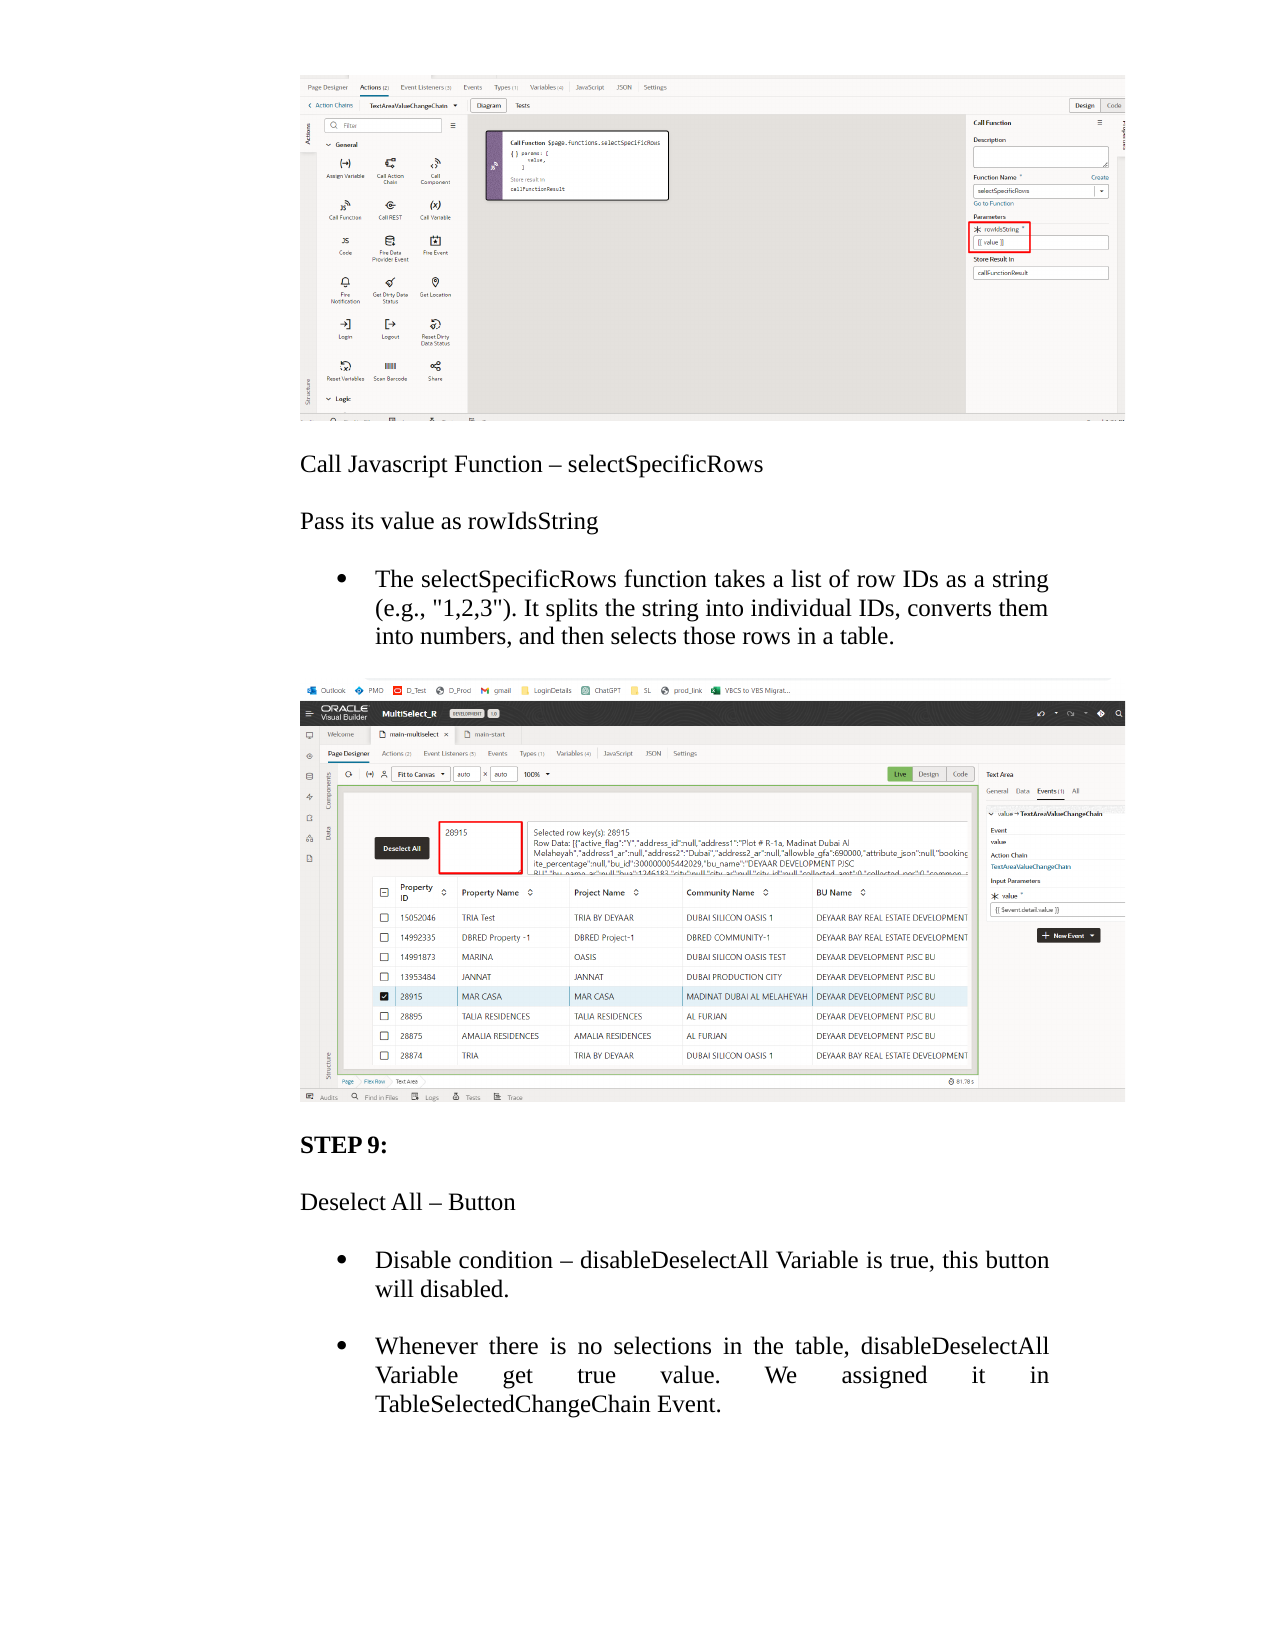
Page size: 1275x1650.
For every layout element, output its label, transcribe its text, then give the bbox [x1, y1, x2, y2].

text Deselect All – Button [225, 1187, 1050, 1216]
text Call Javascript Function – selectSpecificRows [225, 449, 1050, 478]
list Whenever there is no selections in the table, disableDeselectAll Variable get true value. We assigned it in TableSelectedChangeChain Event. [337, 1331, 1050, 1417]
text Pass its value as rowIdsString [225, 506, 1050, 535]
text STEP 9: [225, 1130, 1050, 1159]
list Disable condition – disableDeselectAll Variable is true, this button will disabled. [337, 1245, 1050, 1302]
picture [300, 75, 1125, 421]
picture [300, 678, 1125, 1102]
list The selectSpecificRows function takes a list of row IDs as a string (e.g., "1,2,3"). It splits the string into individual IDs, converts them into numbers, and then selects those rows in a table. [337, 564, 1050, 650]
